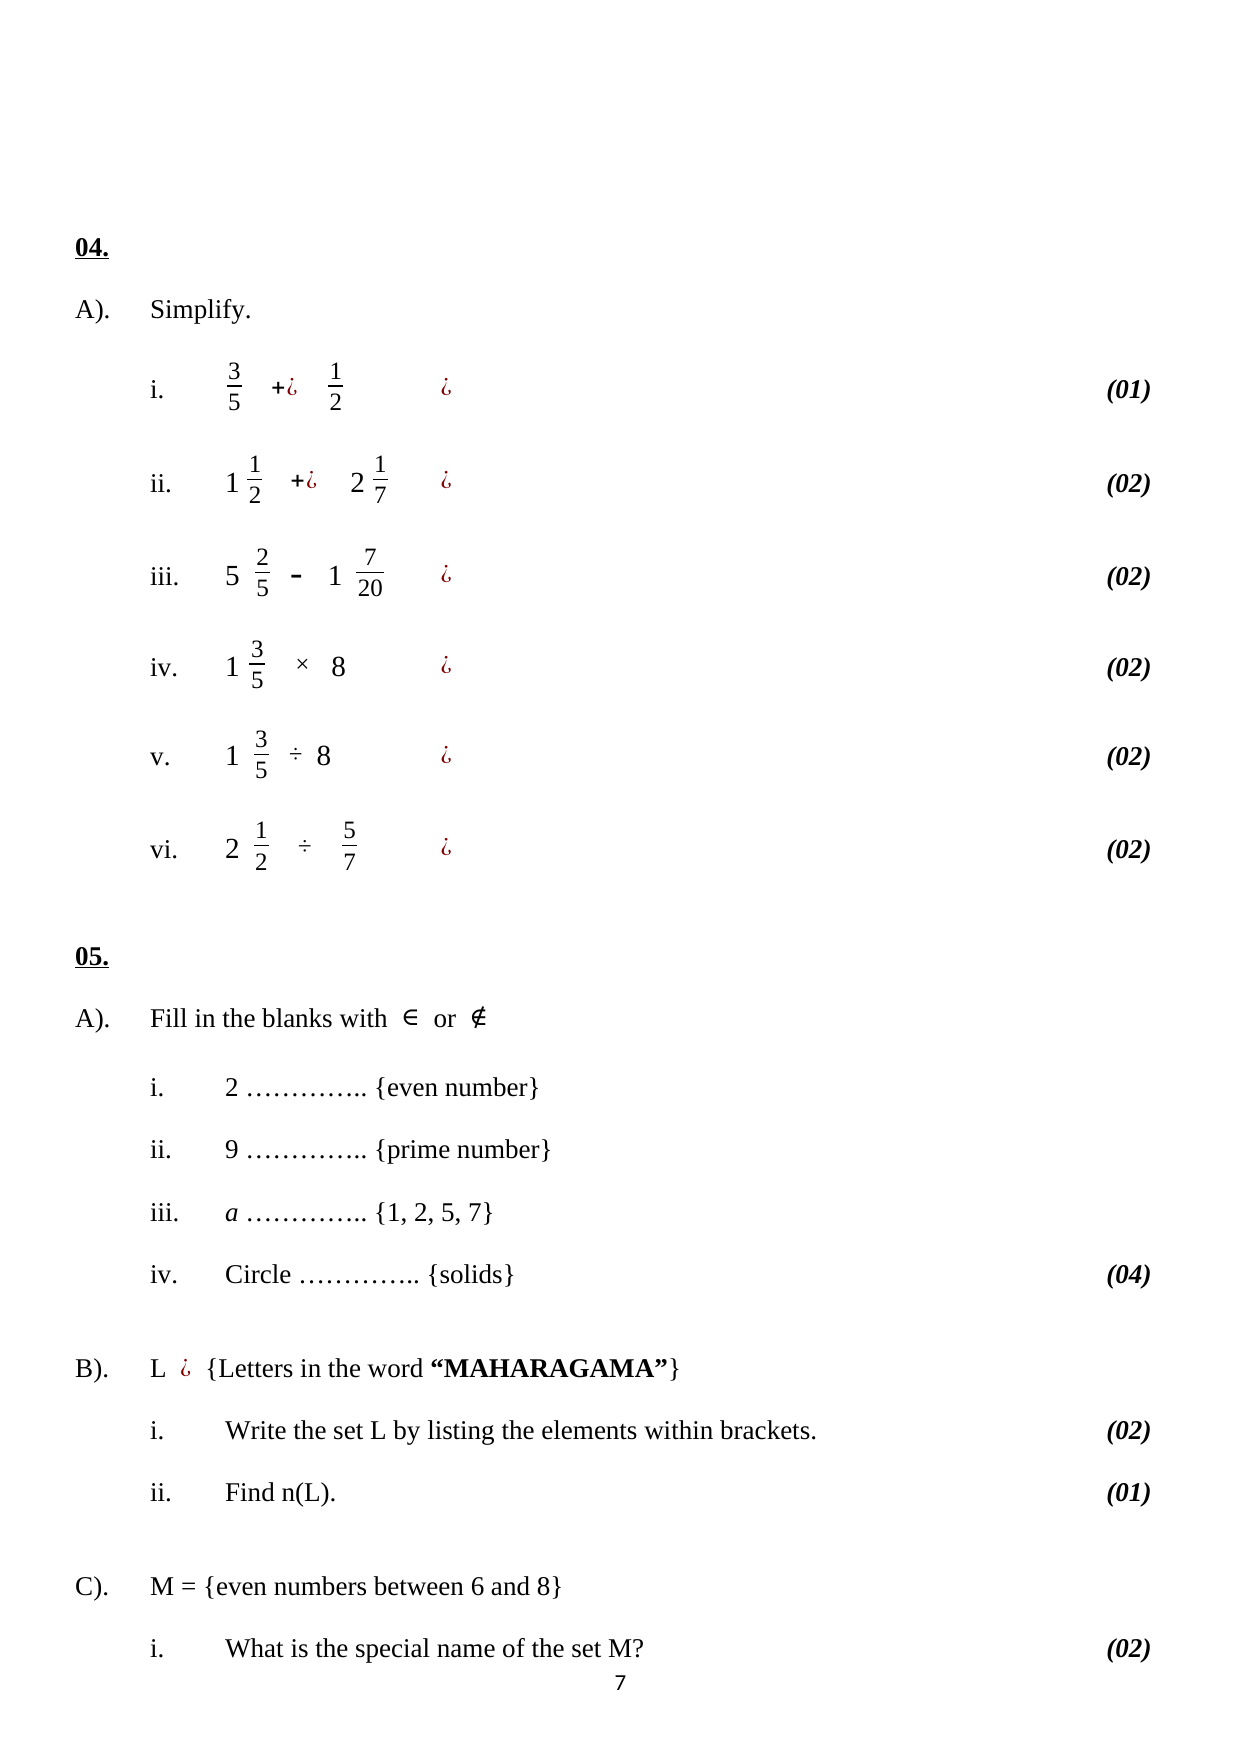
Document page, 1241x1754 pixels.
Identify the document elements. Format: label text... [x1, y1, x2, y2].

text i. What is the special name of the set M? (02) [75, 1632, 1165, 1663]
text ii. 9 ………….. {prime number} [75, 1134, 1165, 1165]
text 05. [75, 939, 1165, 971]
text B). L {Letters in the word “MAHARAGAMA”} [75, 1352, 1165, 1383]
text A). Fill in the blanks with or [75, 1002, 1165, 1033]
text ii. Find n(L). (01) [75, 1476, 1165, 1507]
text iv. 1 8 (02) [75, 635, 1165, 694]
text iii. a ………….. {1, 2, 5, 7} [75, 1196, 1165, 1227]
text 04. [75, 231, 1165, 262]
text C). M = {even numbers between 6 and 8} [75, 1570, 1165, 1601]
text i. (01) [75, 355, 1165, 418]
text ii. 1 2 (02) [75, 449, 1165, 511]
text A). Simplify. [75, 293, 1165, 324]
text i. Write the set L by listing the elements within brackets. (02) [75, 1414, 1165, 1445]
text vi. 2 (02) [75, 815, 1165, 877]
text i. 2 ………….. {even number} [75, 1071, 1165, 1102]
text v. 1 8 (02) [75, 725, 1165, 784]
text iii. 5 - 1 (02) [75, 542, 1165, 604]
text iv. Circle ………….. {solids} (04) [75, 1258, 1165, 1289]
